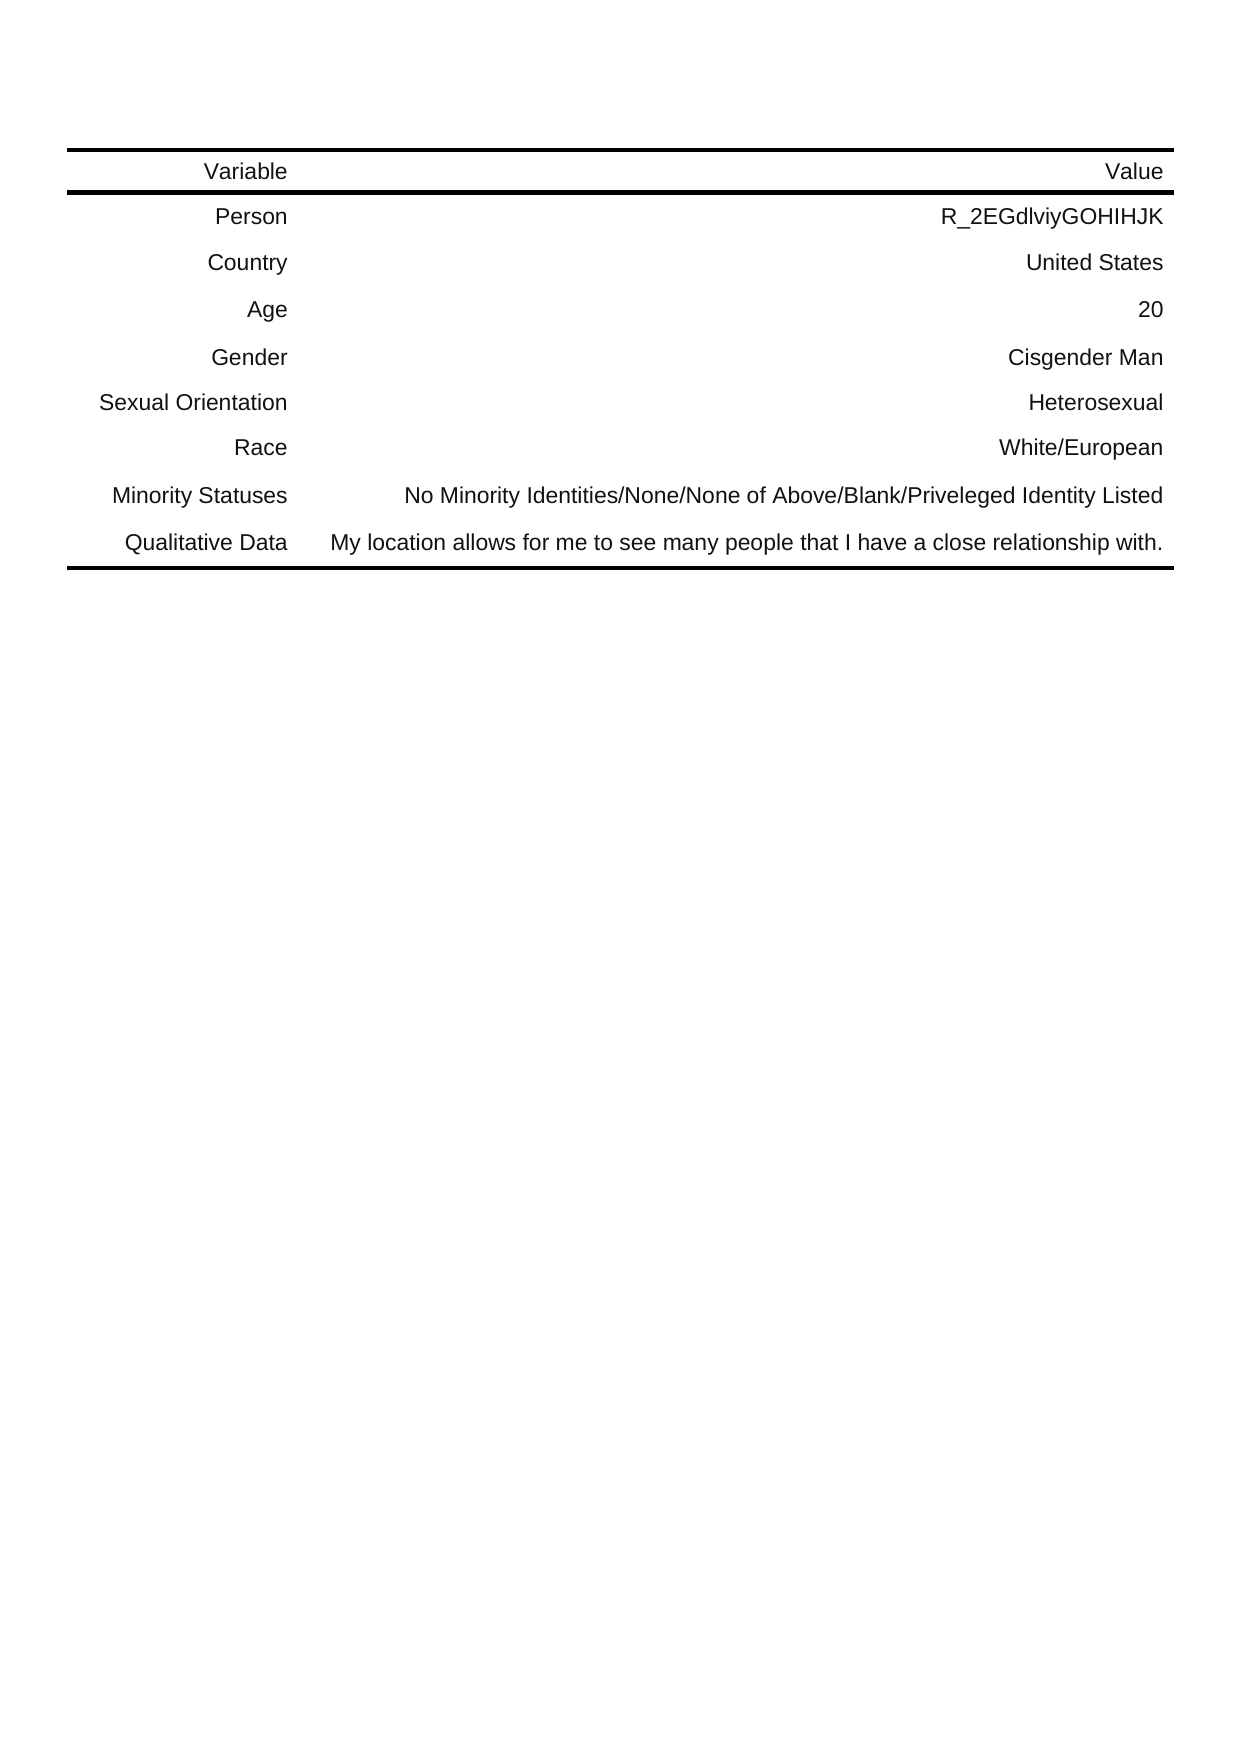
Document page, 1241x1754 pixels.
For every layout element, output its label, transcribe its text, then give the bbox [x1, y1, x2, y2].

table_cell Qualitative Data [67, 519, 298, 566]
table_cell No Minority Identities/None/None of Above/Blank/Priveleged Identity Listed [298, 471, 1174, 519]
table_cell White/European [298, 424, 1174, 471]
table_cell Race [67, 424, 298, 471]
table_header Value [298, 152, 1174, 190]
table_cell Cisgender Man [298, 333, 1174, 381]
table_cell My location allows for me to see many people that I have a close relationship with. [298, 519, 1174, 566]
table_cell United States [298, 238, 1174, 286]
table_cell 20 [298, 286, 1174, 333]
table_cell Person [67, 195, 298, 238]
table_cell Sexual Orientation [67, 381, 298, 424]
table_cell Minority Statuses [67, 471, 298, 519]
table_cell Country [67, 238, 298, 286]
table_cell Heterosexual [298, 381, 1174, 424]
table_header Variable [67, 152, 298, 190]
table_cell Gender [67, 333, 298, 381]
table_cell R_2EGdlviyGOHIHJK [298, 195, 1174, 238]
table_cell Age [67, 286, 298, 333]
